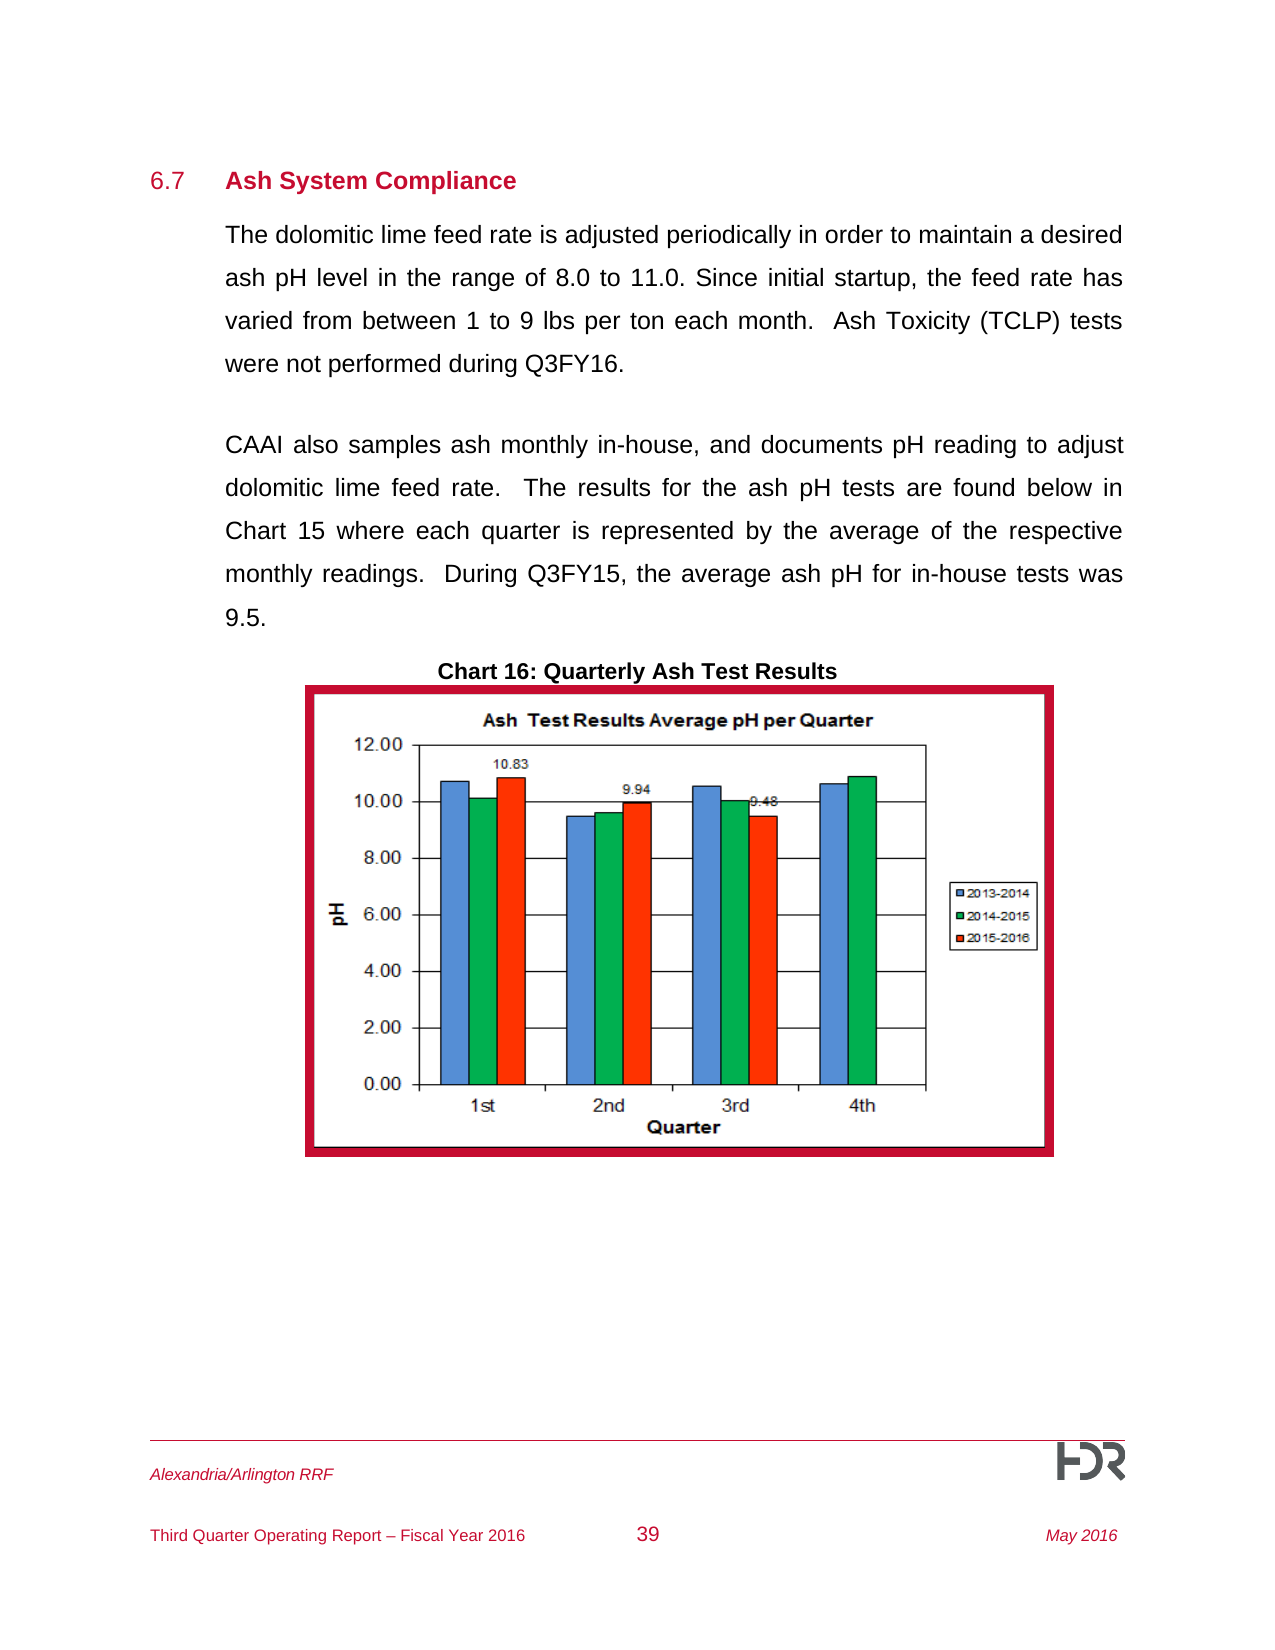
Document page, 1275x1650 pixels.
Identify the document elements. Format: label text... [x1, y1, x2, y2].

text Chart 16: Quarterly Ash Test Results [150, 658, 1125, 684]
subtitle Ash System Compliance [150, 166, 1125, 195]
text CAAI also samples ash monthly in-house, and documents pH reading to adjust dolomitic lime feed rate. The results for the ash pH tests are found below in Chart 15 where each quarter is represented by the average of the respective monthly readings. During Q3FY15, the average ash pH for in-house tests was 9.5. [225, 430, 1125, 631]
picture [314, 694, 1045, 1148]
text The dolomitic lime feed rate is adjusted periodically in order to maintain a desired ash pH level in the range of 8.0 to 11.0. Since initial startup, the feed rate has varied from between 1 to 9 lbs per ton each month. Ash Toxicity (TCLP) tests were not performed during Q3FY16. [225, 220, 1125, 378]
picture [1057, 1442, 1125, 1481]
